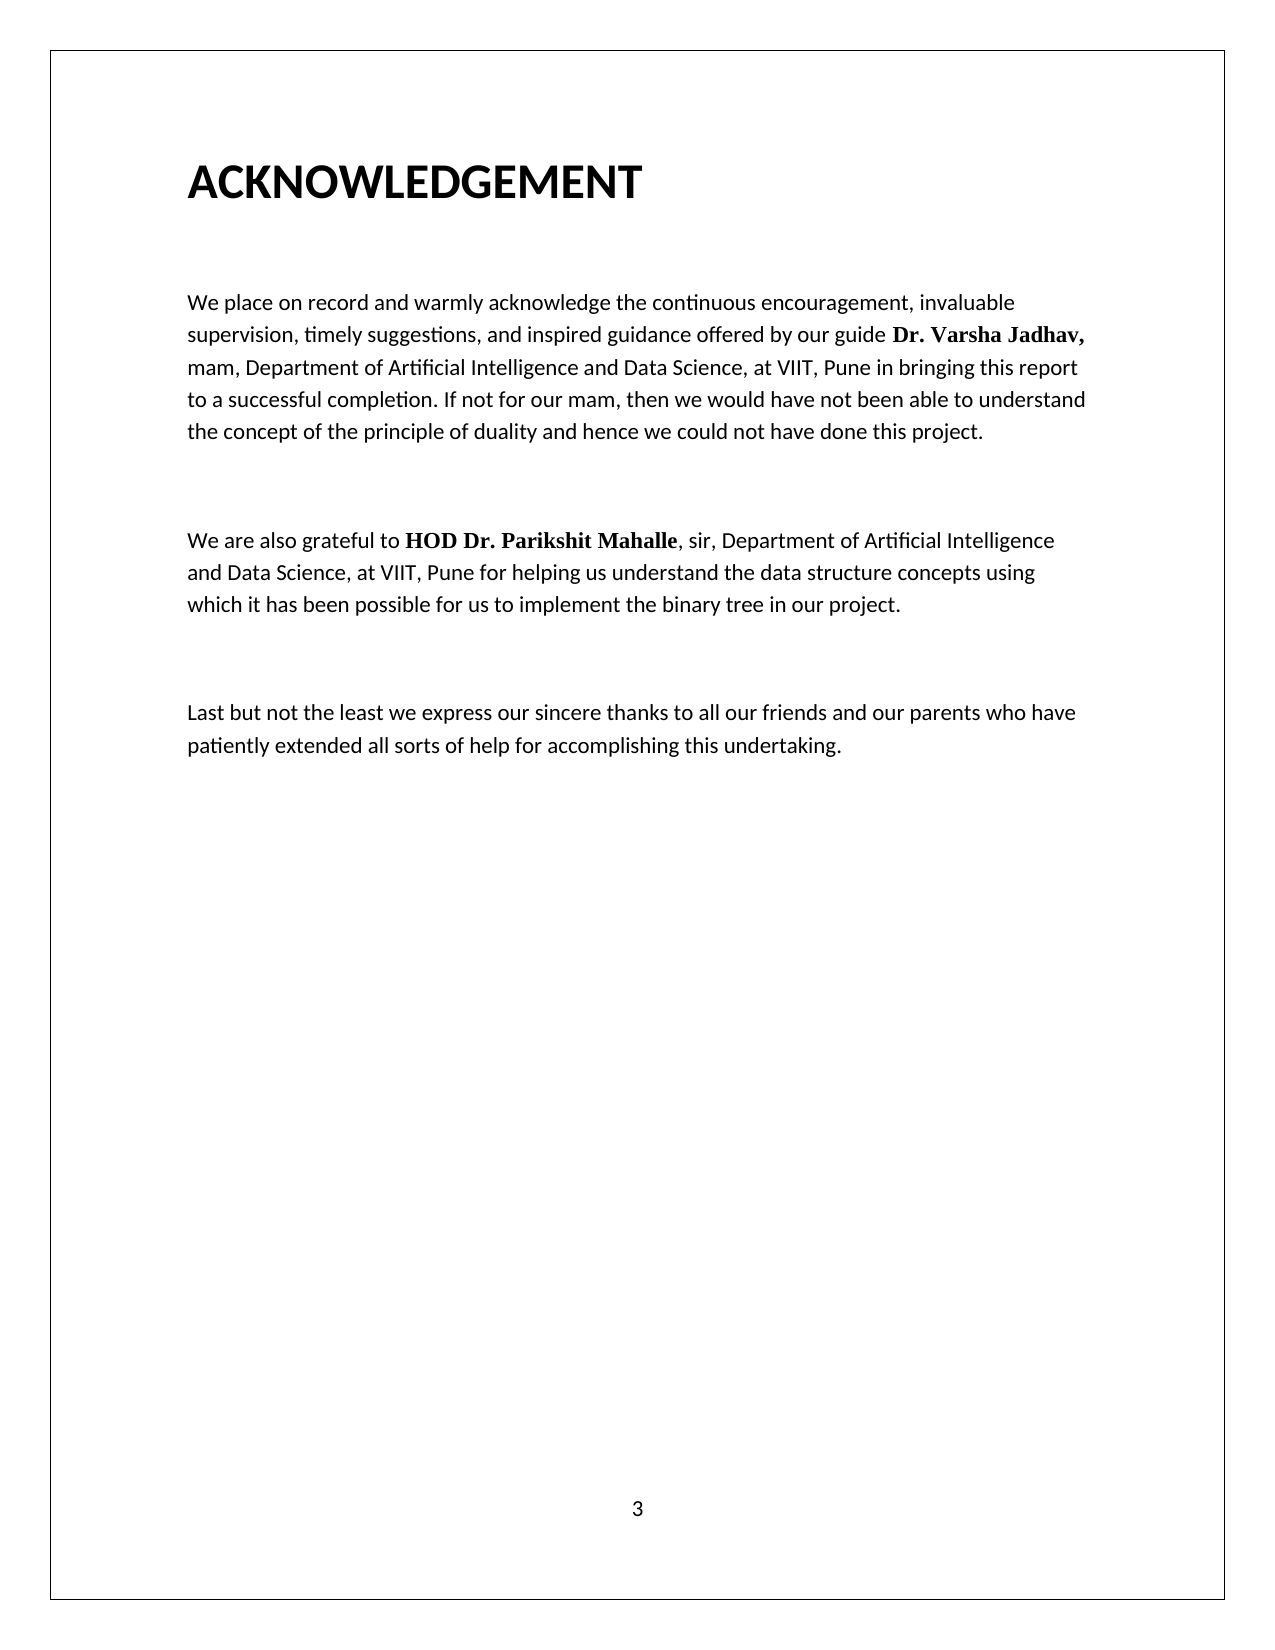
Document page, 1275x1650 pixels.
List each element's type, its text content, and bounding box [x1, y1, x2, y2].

text We place on record and warmly acknowledge the continuous encouragement, invaluable supervision, timely suggestions, and inspired guidance offered by our guide Dr. Varsha Jadhav, mam, Department of Artificial Intelligence and Data Science, at VIIT, Pune in bringing this report to a successful completion. If not for our mam, then we would have not been able to understand the concept of the principle of duality and hence we could not have done this project. [187, 288, 1087, 445]
subtitle ACKNOWLEDGEMENT [187, 150, 1087, 211]
text Last but not the least we express our sincere thanks to all our friends and our parents who have patiently extended all sorts of help for accomplishing this undertaking. [187, 698, 1087, 759]
text We are also grateful to HOD Dr. Parikshit Mahalle, sir, Department of Artificial Intelligence and Data Science, at VIIT, Pune for helping us understand the data structure concepts using which it has been possible for us to implement the binary tree in our project. [187, 526, 1087, 618]
